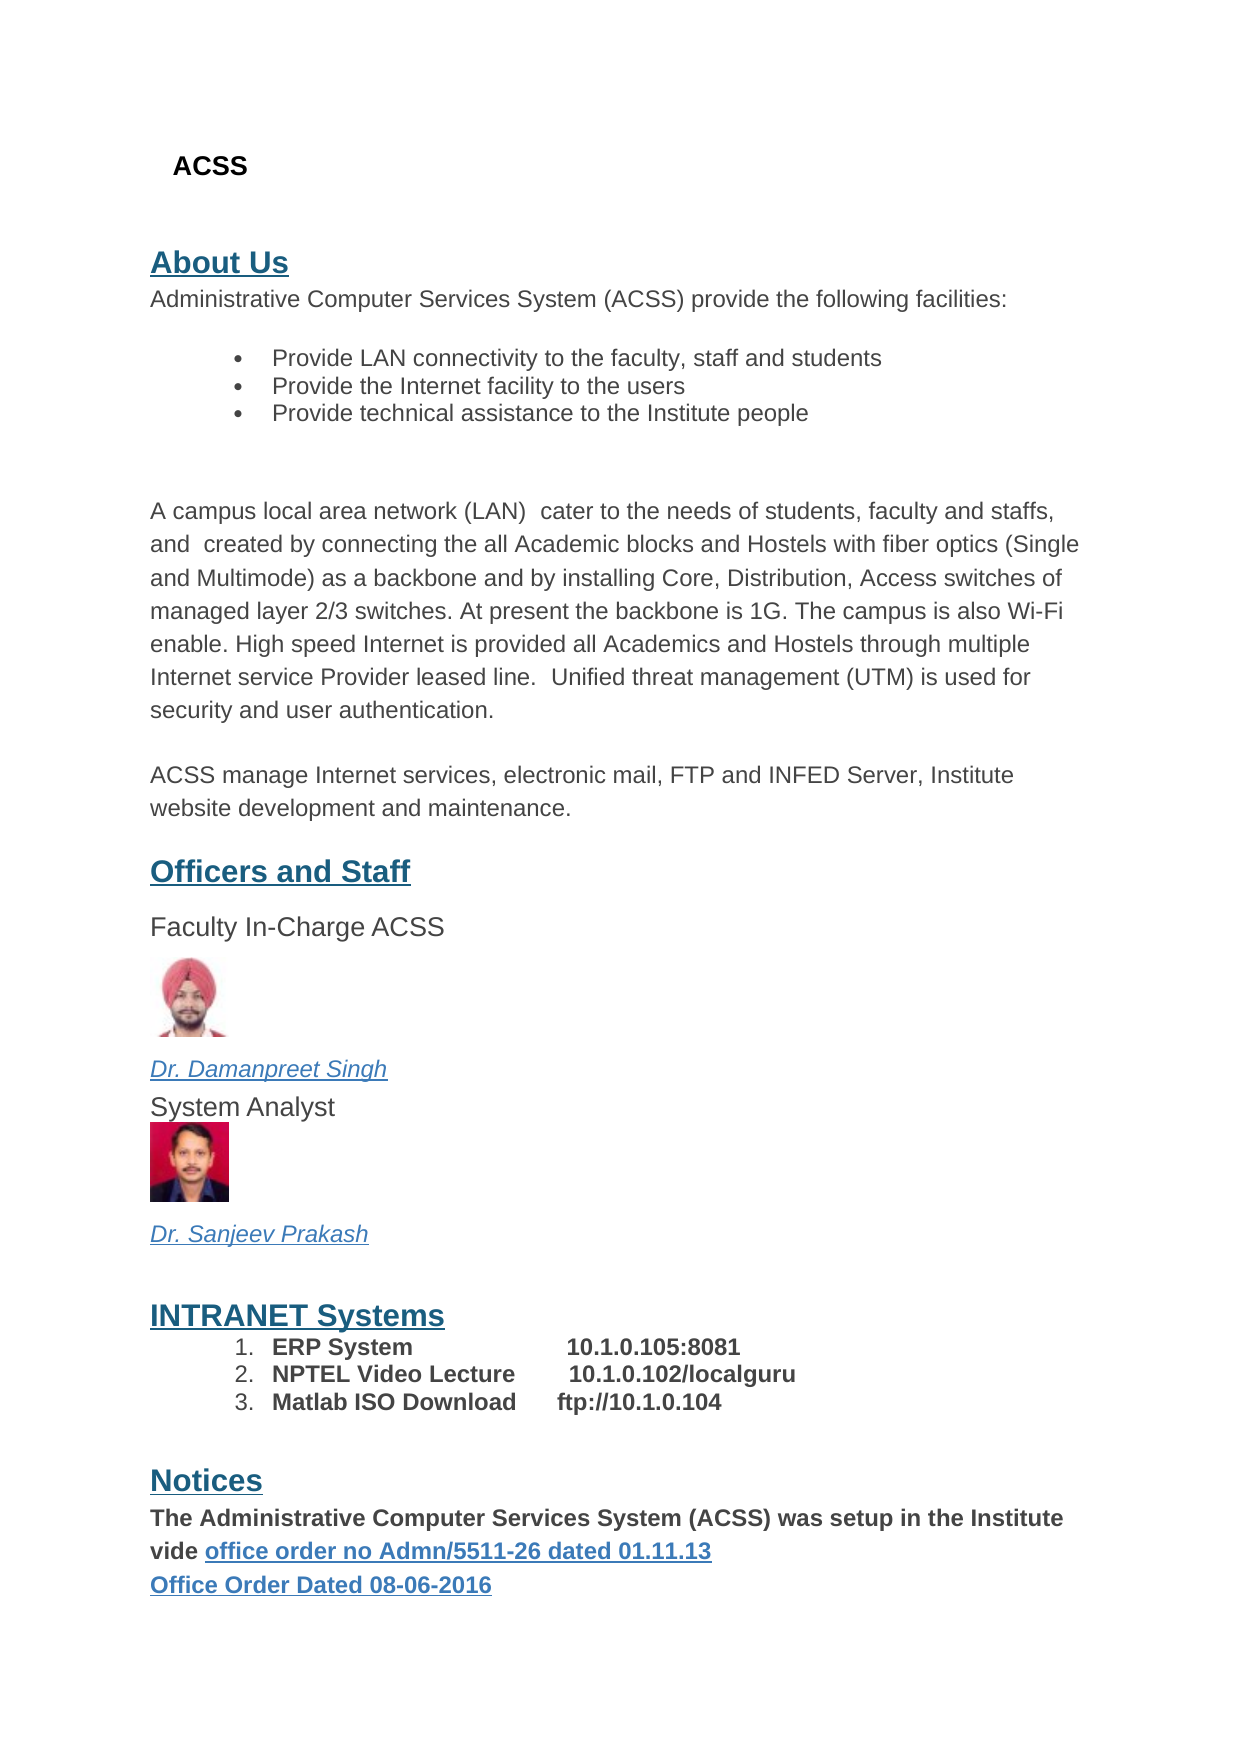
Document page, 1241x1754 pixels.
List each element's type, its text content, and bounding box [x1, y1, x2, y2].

list NPTEL Video Lecture 10.1.0.102/localguru [234, 1360, 1090, 1388]
picture [150, 957, 229, 1037]
text The Administrative Computer Services System (ACSS) was setup in the Institute vide office order no Admn/5511-26 dated 01.11.13 [150, 1498, 1090, 1565]
subtitle Dr. Sanjeev Prakash [150, 1220, 1090, 1248]
subtitle Dr. Damanpreet Singh [150, 1055, 1090, 1083]
subtitle Faculty In-Charge ACSS [150, 904, 1090, 942]
text INTRANET Systems [150, 1297, 1090, 1333]
list ERP System 10.1.0.105:8081 [234, 1333, 1090, 1360]
list Provide technical assistance to the Institute people [234, 399, 1090, 427]
text Administrative Computer Services System (ACSS) provide the following facilities: [150, 280, 1090, 313]
list Provide the Internet facility to the users [234, 372, 1090, 399]
text Notices [150, 1462, 1090, 1498]
text About Us [150, 244, 1090, 280]
picture [150, 1122, 229, 1202]
subtitle Officers and Staff [150, 853, 1090, 889]
text A campus local area network (LAN) cater to the needs of students, faculty and staffs, and created by connecting the all Academic blocks and Hostels with fiber optics (Single and Multimode) as a backbone and by installing Core, Distribution, Access switches of managed layer 2/3 switches. At present the backbone is 1G. The campus is also Wi-Fi enable. High speed Internet is provided all Academics and Hostels through multiple Internet service Provider leased line. Unified threat management (UTM) is used for security and user authentication. [150, 491, 1090, 724]
list Provide LAN connectivity to the faculty, staff and students [234, 344, 1090, 372]
text ACSS manage Internet services, electronic mail, FTP and INFED Server, Institute website development and maintenance. [150, 755, 1090, 822]
text Office Order Dated 08-06-2016 [150, 1565, 1090, 1598]
text ACSS [150, 150, 1090, 181]
subtitle System Analyst [150, 1085, 1090, 1123]
list Matlab ISO Download ftp://10.1.0.104 [234, 1388, 1090, 1416]
